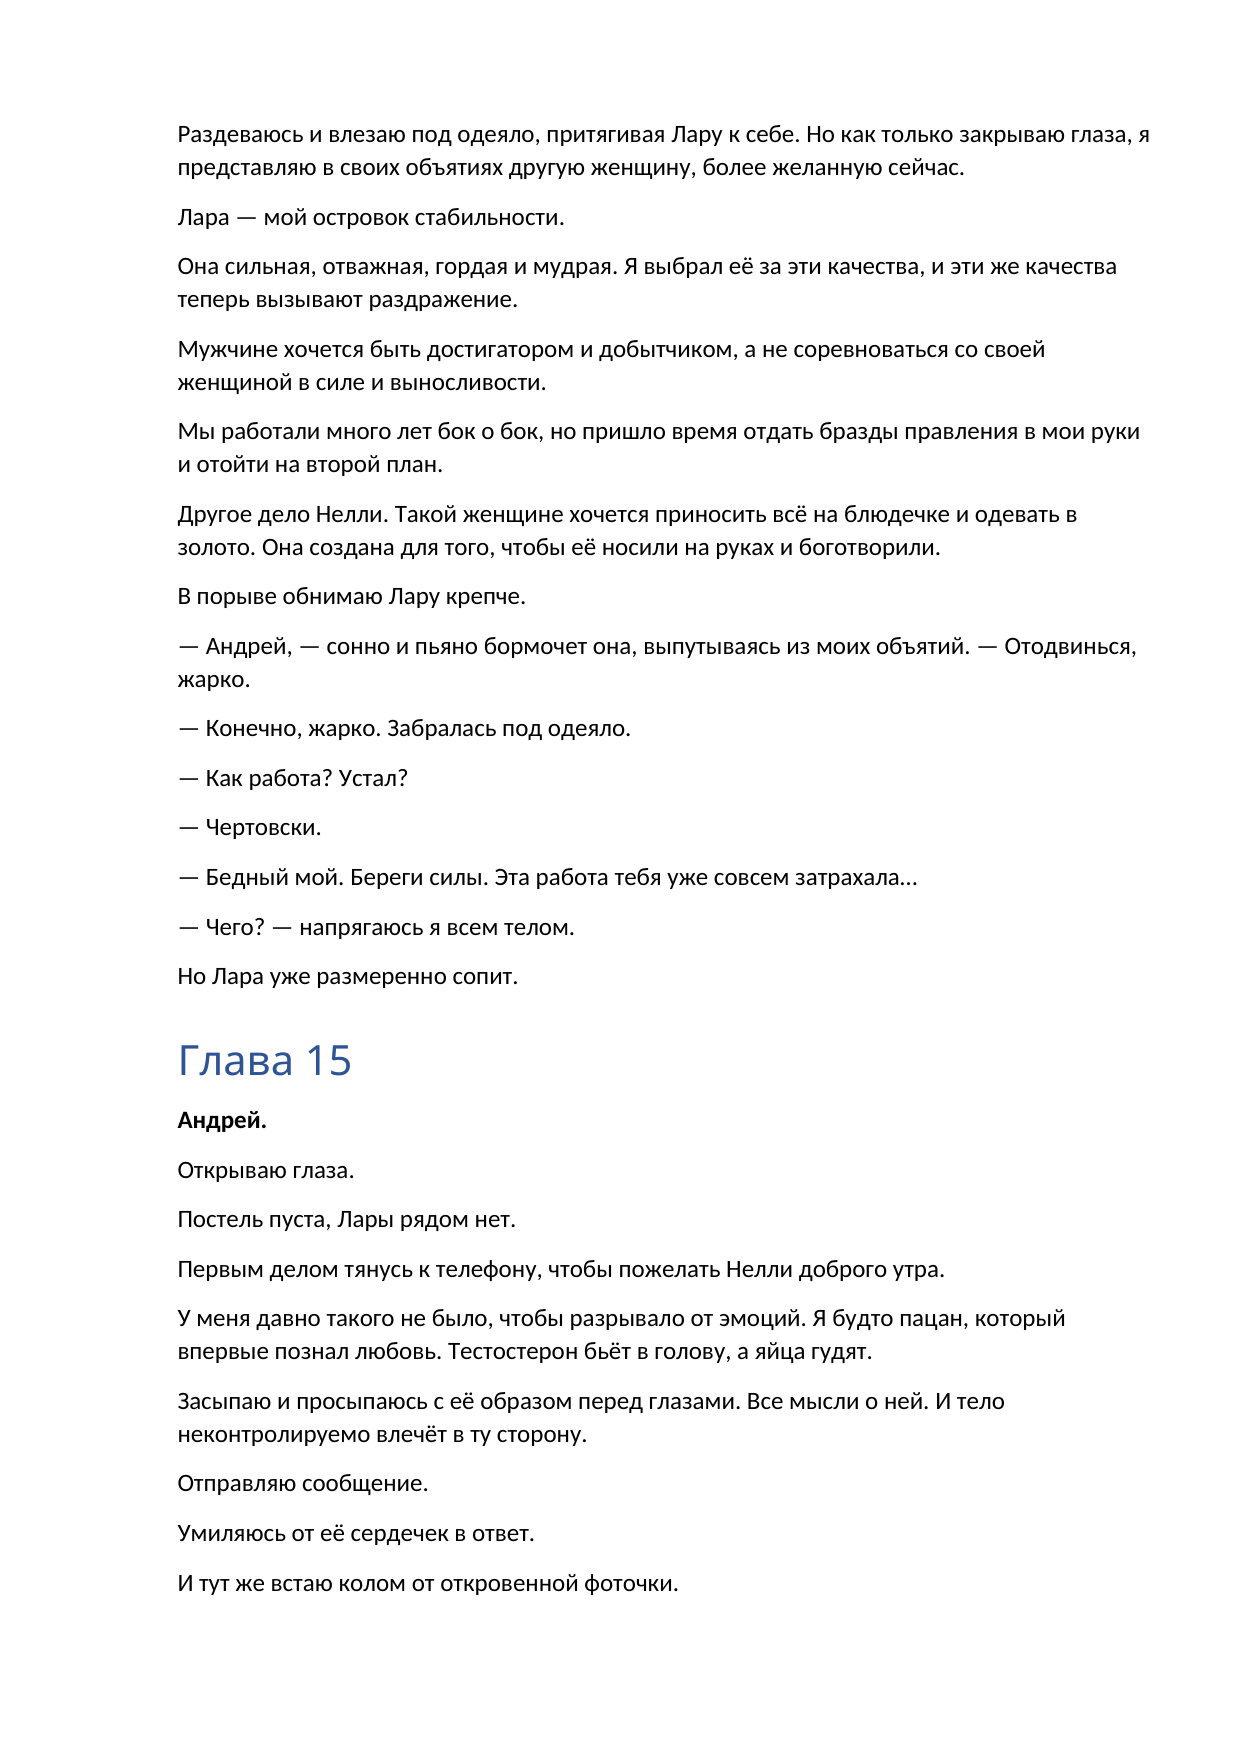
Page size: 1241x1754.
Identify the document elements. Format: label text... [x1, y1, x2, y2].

text Постель пуста, Лары рядом нет. [177, 1203, 1152, 1234]
text Лара — мой островок стабильности. [177, 201, 1152, 231]
text — Андрей, — сонно и пьяно бормочет она, выпутываясь из моих объятий. — Отодвинься, жарко. [177, 630, 1152, 693]
text — Чего? — напрягаюсь я всем телом. [177, 911, 1152, 941]
text Мы работали много лет бок о бок, но пришло время отдать бразды правления в мои руки и отойти на второй план. [177, 415, 1152, 479]
text Она сильная, отважная, гордая и мудрая. Я выбрал её за эти качества, и эти же качества теперь вызывают раздражение. [177, 250, 1152, 314]
subtitle Глава 15 [177, 1031, 1152, 1087]
text Раздеваюсь и влезаю под одеяло, притягивая Лару к себе. Но как только закрываю глаза, я представляю в своих объятиях другую женщину, более желанную сейчас. [177, 118, 1152, 182]
text — Как работа? Устал? [177, 762, 1152, 792]
text Открываю глаза. [177, 1154, 1152, 1184]
text — Конечно, жарко. Забралась под одеяло. [177, 712, 1152, 743]
text — Бедный мой. Береги силы. Эта работа тебя уже совсем затрахала… [177, 861, 1152, 892]
text Другое дело Нелли. Такой женщине хочется приносить всё на блюдечке и одевать в золото. Она создана для того, чтобы её носили на руках и боготворили. [177, 498, 1152, 561]
text Андрей. [177, 1104, 1152, 1135]
text У меня давно такого не было, чтобы разрывало от эмоций. Я будто пацан, который впервые познал любовь. Тестостерон бьёт в голову, а яйца гудят. [177, 1302, 1152, 1366]
text Но Лара уже размеренно сопит. [177, 960, 1152, 991]
text — Чертовски. [177, 811, 1152, 842]
text Первым делом тянусь к телефону, чтобы пожелать Нелли доброго утра. [177, 1253, 1152, 1283]
text Умиляюсь от её сердечек в ответ. [177, 1517, 1152, 1548]
text И тут же встаю колом от откровенной фоточки. [177, 1567, 1152, 1597]
text Отправляю сообщение. [177, 1467, 1152, 1498]
text Мужчине хочется быть достигатором и добытчиком, а не соревноваться со своей женщиной в силе и выносливости. [177, 333, 1152, 396]
text В порыве обнимаю Лару крепче. [177, 580, 1152, 611]
text Засыпаю и просыпаюсь с её образом перед глазами. Все мысли о ней. И тело неконтролируемо влечёт в ту сторону. [177, 1385, 1152, 1448]
